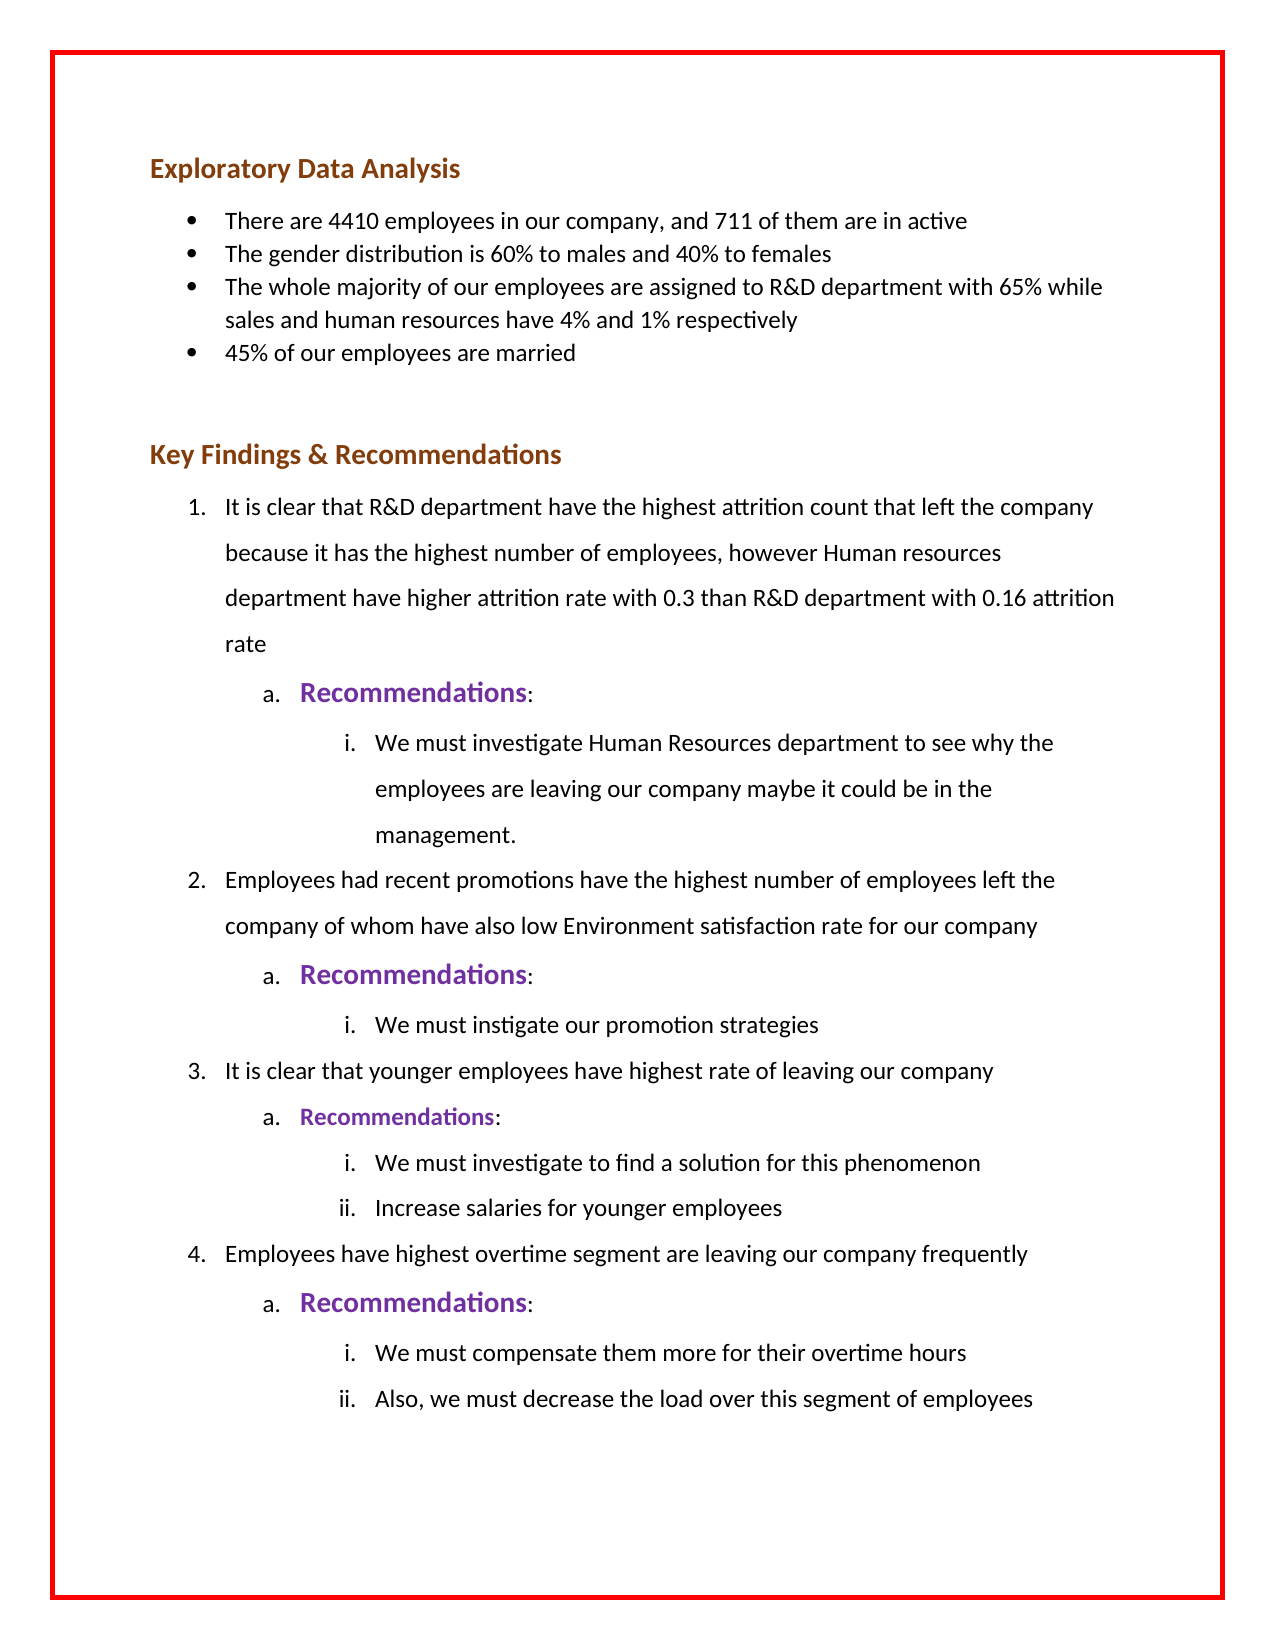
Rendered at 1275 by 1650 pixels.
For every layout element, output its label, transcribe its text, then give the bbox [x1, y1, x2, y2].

list Recommendations: [262, 1284, 1125, 1319]
text Key Findings & Recommendations [150, 436, 1125, 472]
list Employees have highest overtime segment are leaving our company frequently [187, 1238, 1125, 1269]
list Recommendations: [262, 956, 1125, 992]
list There are 4410 employees in our company, and 711 of them are in active [187, 205, 1125, 236]
list Increase salaries for younger employees [356, 1192, 1125, 1223]
list Recommendations: [262, 674, 1125, 709]
list Recommendations: [262, 1101, 1125, 1131]
list We must instigate our promotion strategies [356, 1009, 1125, 1040]
list Employees had recent promotions have the highest number of employees left the company of whom have also low Environment satisfaction rate for our company [187, 864, 1125, 941]
list Also, we must decrease the load over this segment of employees [356, 1383, 1125, 1413]
list 45% of our employees are married [187, 337, 1125, 367]
list We must investigate to find a solution for this phenomenon [356, 1147, 1125, 1177]
list It is clear that R&D department have the highest attrition count that left the company because it has the highest number of employees, however Human resources department have higher attrition rate with 0.3 than R&D department with 0.16 attrition rate [187, 491, 1125, 659]
list It is clear that younger employees have highest rate of leaving our company [187, 1055, 1125, 1086]
list The whole majority of our employees are assigned to R&D department with 65% while sales and human resources have 4% and 1% respectively [187, 271, 1125, 334]
list We must compensate them more for their overtime hours [356, 1337, 1125, 1368]
text Exploratory Data Analysis [150, 150, 1125, 186]
list We must investigate Human Resources department to see why the employees are leaving our company maybe it could be in the management. [356, 727, 1125, 849]
list The gender distribution is 60% to males and 40% to females [187, 238, 1125, 268]
